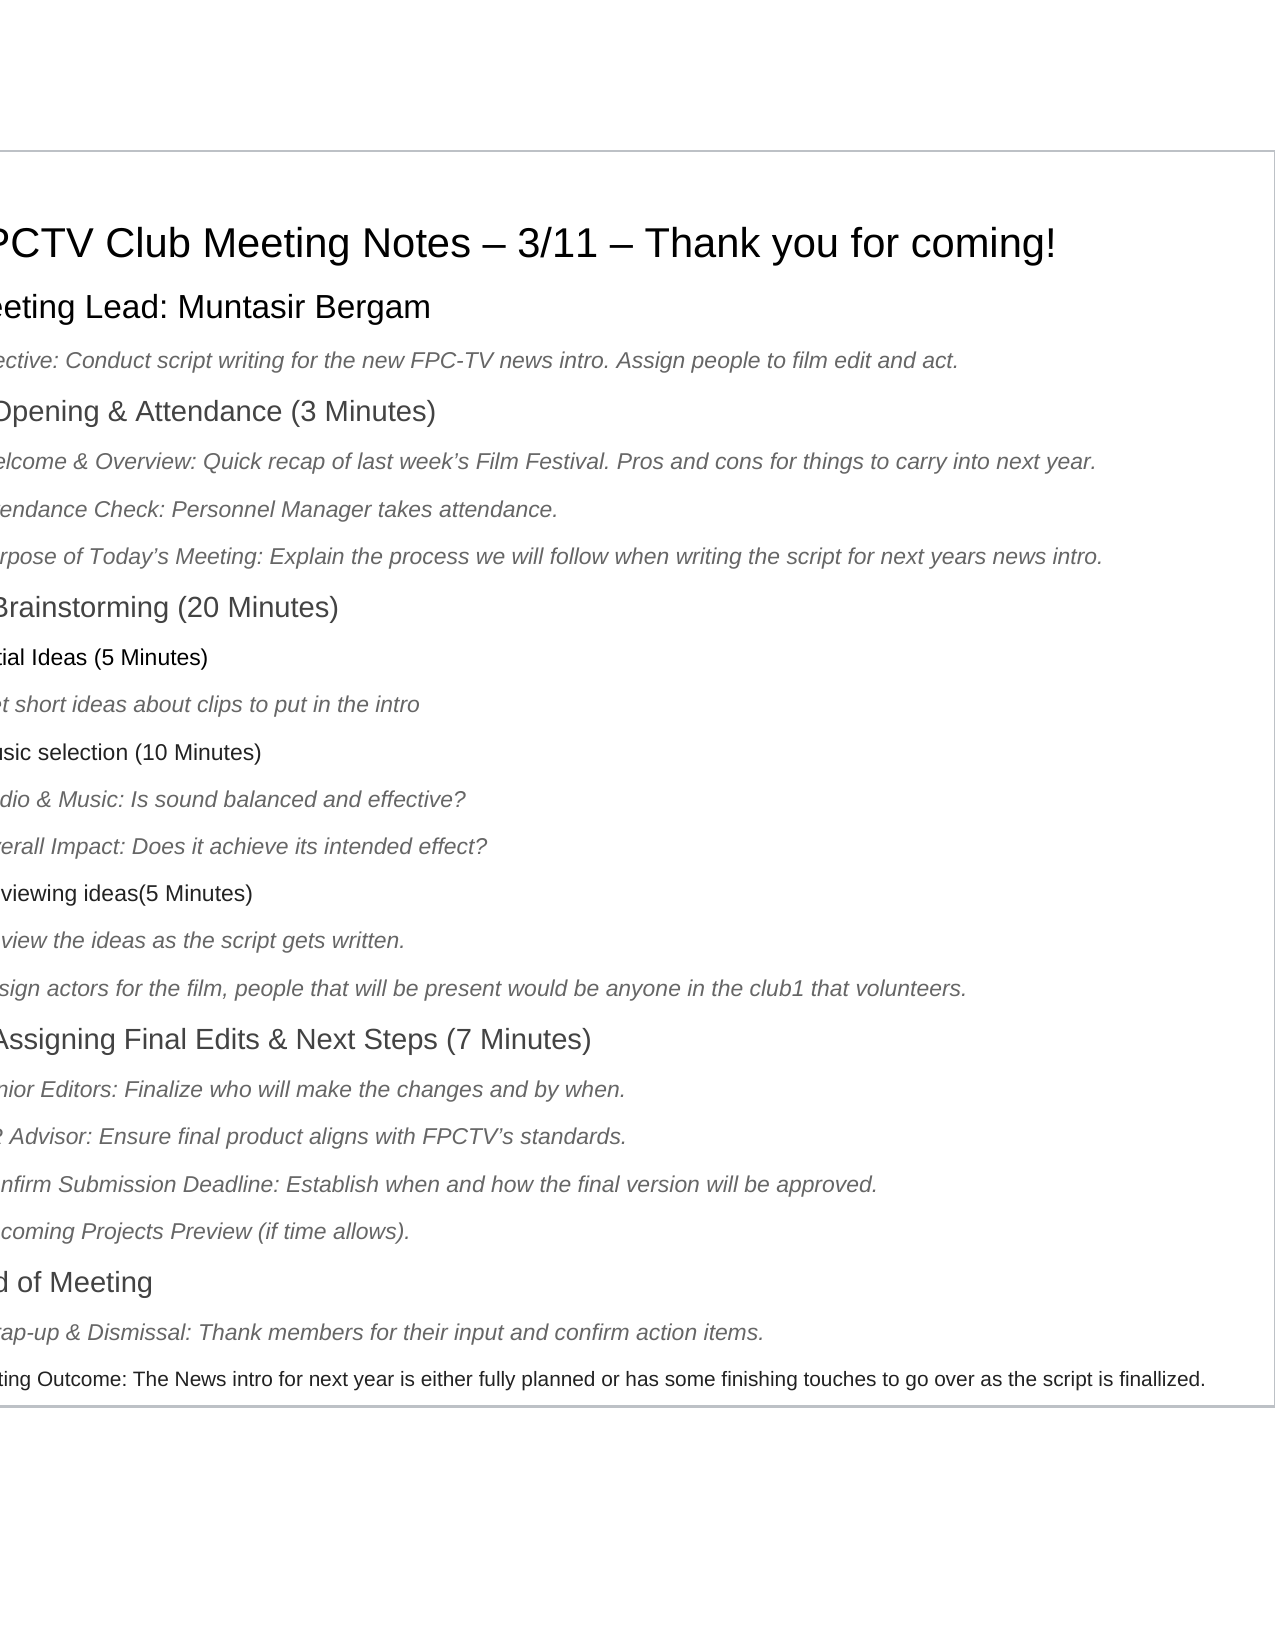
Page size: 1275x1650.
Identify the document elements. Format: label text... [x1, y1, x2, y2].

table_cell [0, 1346, 1274, 1405]
